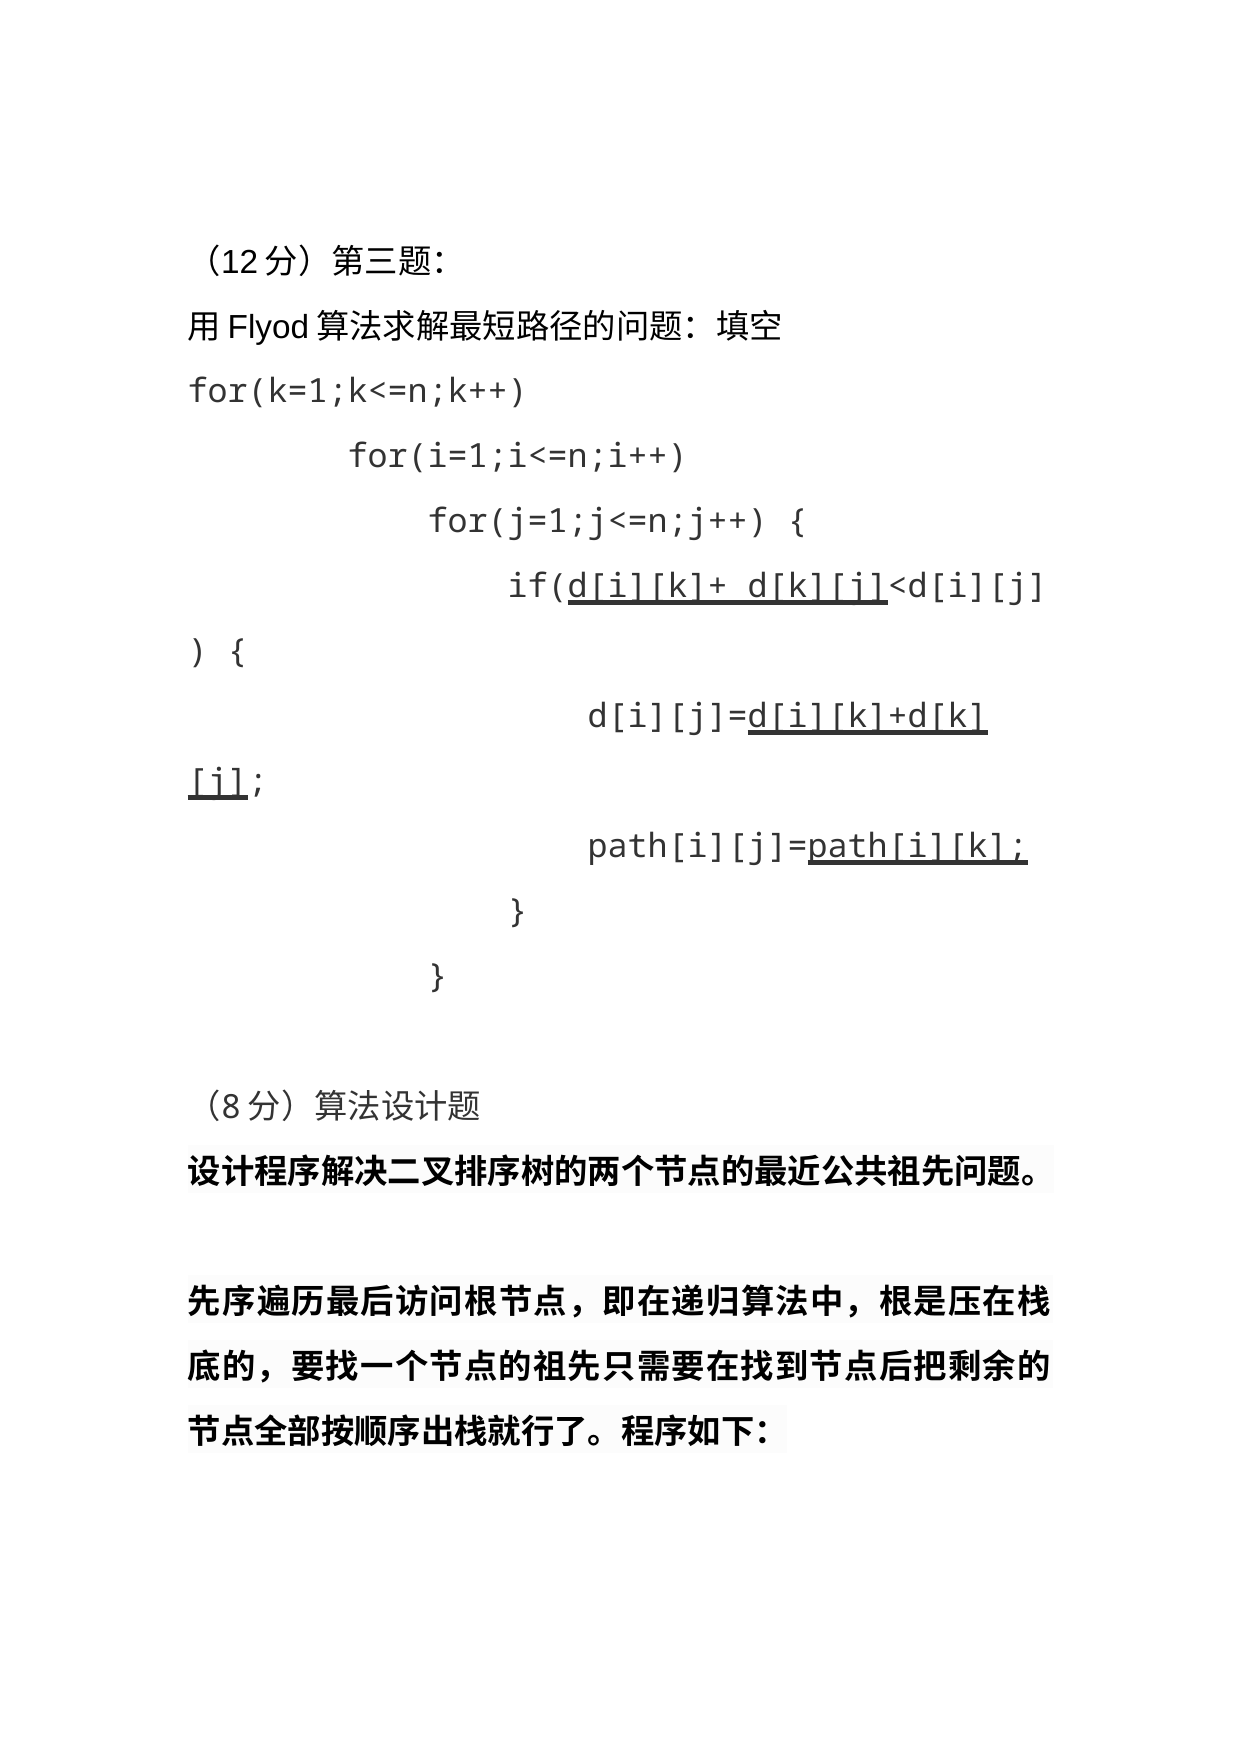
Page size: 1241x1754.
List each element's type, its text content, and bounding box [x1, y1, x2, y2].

list 设计程序解决二叉排序树的两个节点的最近公共祖先问题。 [187, 1137, 1053, 1202]
list 用Flyod算法求解最短路径的问题：填空 [187, 292, 1053, 357]
text for(k=1;k<=n;k++) [187, 357, 1053, 422]
list 先序遍历最后访问根节点，即在递归算法中，根是压在栈底的，要找一个节点的祖先只需要在找到节点后把剩余的节点全部按顺序出栈就行了。程序如下： [187, 1267, 1053, 1462]
text （8分）算法设计题 [187, 1072, 1053, 1137]
text if(d[i][k]+ d[k][j]<d[i][j] ) { [187, 552, 1053, 682]
list （12分）第三题： [187, 227, 1053, 292]
text path[i][j]=path[i][k]; [187, 812, 1053, 877]
text } [187, 877, 1053, 942]
text for(i=1;i<=n;i++) [187, 422, 1053, 487]
text } [187, 942, 1053, 1007]
text d[i][j]=d[i][k]+d[k][j]; [187, 682, 1053, 812]
text for(j=1;j<=n;j++) { [187, 487, 1053, 552]
